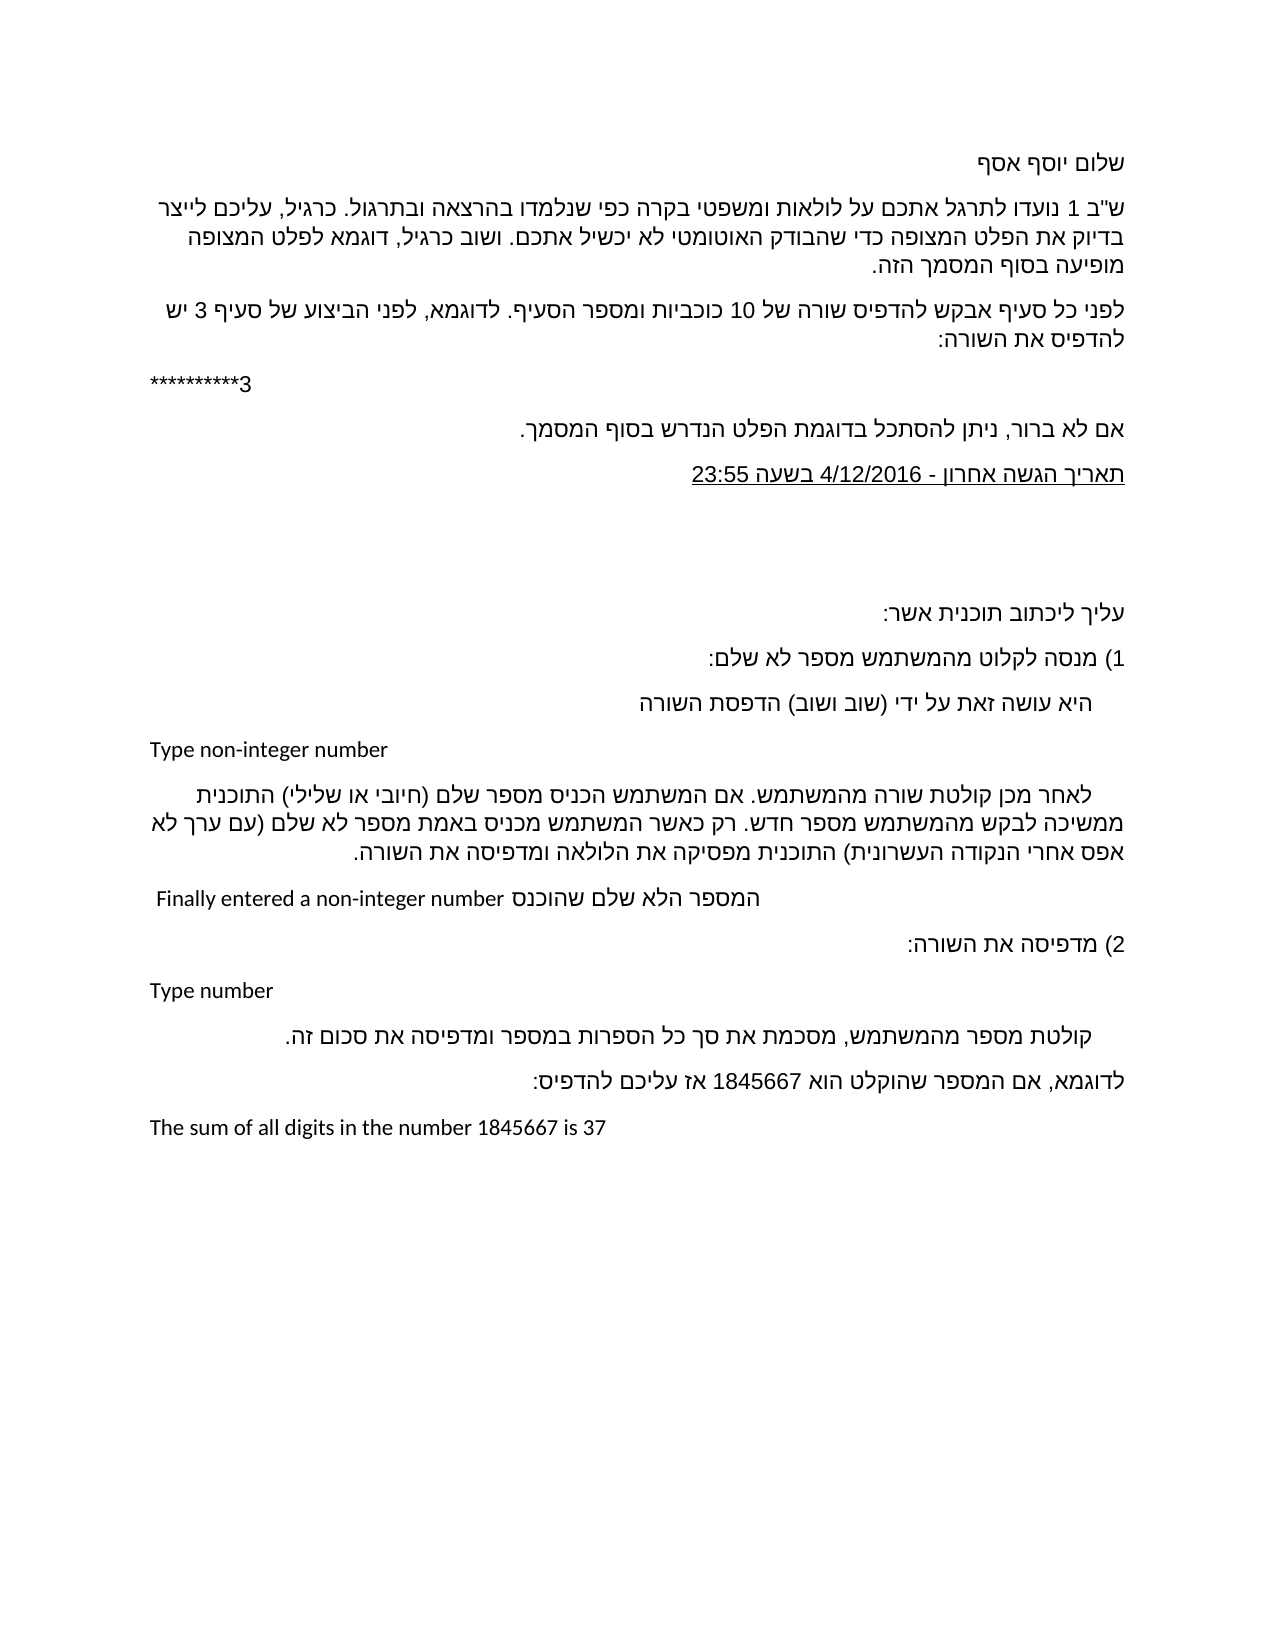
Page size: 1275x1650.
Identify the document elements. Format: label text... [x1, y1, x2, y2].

text היא עושה זאת על ידי (שוב ושוב) הדפסת השורה [150, 690, 1125, 716]
text המספר הלא שלם שהוכנס Finally entered a non-integer number [150, 884, 1125, 912]
text שלום יוסף אסף [150, 150, 1125, 176]
text לאחר מכן קולטת שורה מהמשתמש. אם המשתמש הכניס מספר שלם (חיובי או שלילי) התוכנית ממשיכה לבקש מהמשתמש מספר חדש. רק כאשר המשתמש מכניס באמת מספר לא שלם (עם ערך לא אפס אחרי הנקודה העשרונית) התוכנית מפסיקה את הלולאה ומדפיסה את השורה. [150, 782, 1125, 865]
text תאריך הגשה אחרון - 4/12/2016 בשעה 23:55 [150, 461, 1125, 487]
text קולטת מספר מהמשתמש, מסכמת את סך כל הספרות במספר ומדפיסה את סכום זה. [150, 1023, 1125, 1049]
text The sum of all digits in the number 1845667 is 37 [150, 1113, 1125, 1141]
text עליך ליכתוב תוכנית אשר: [150, 600, 1125, 626]
text ש"ב 1 נועדו לתרגל אתכם על לולאות ומשפטי בקרה כפי שנלמדו בהרצאה ובתרגול. כרגיל, עליכם לייצר בדיוק את הפלט המצופה כדי שהבודק האוטומטי לא יכשיל אתכם. ושוב כרגיל, דוגמא לפלט המצופה מופיעה בסוף המסמך הזה. [150, 195, 1125, 278]
text 3********** [150, 371, 1125, 397]
text אם לא ברור, ניתן להסתכל בדוגמת הפלט הנדרש בסוף המסמך. [150, 416, 1125, 442]
text Type number [150, 976, 1125, 1004]
text לדוגמא, אם המספר שהוקלט הוא 1845667 אז עליכם להדפיס: [150, 1068, 1125, 1094]
text 1) מנסה לקלוט מהמשתמש מספר לא שלם: [150, 645, 1125, 671]
text Type non-integer number [150, 735, 1125, 763]
text 2) מדפיסה את השורה: [150, 931, 1125, 957]
text לפני כל סעיף אבקש להדפיס שורה של 10 כוכביות ומספר הסעיף. לדוגמא, לפני הביצוע של סעיף 3 יש להדפיס את השורה: [150, 297, 1125, 352]
